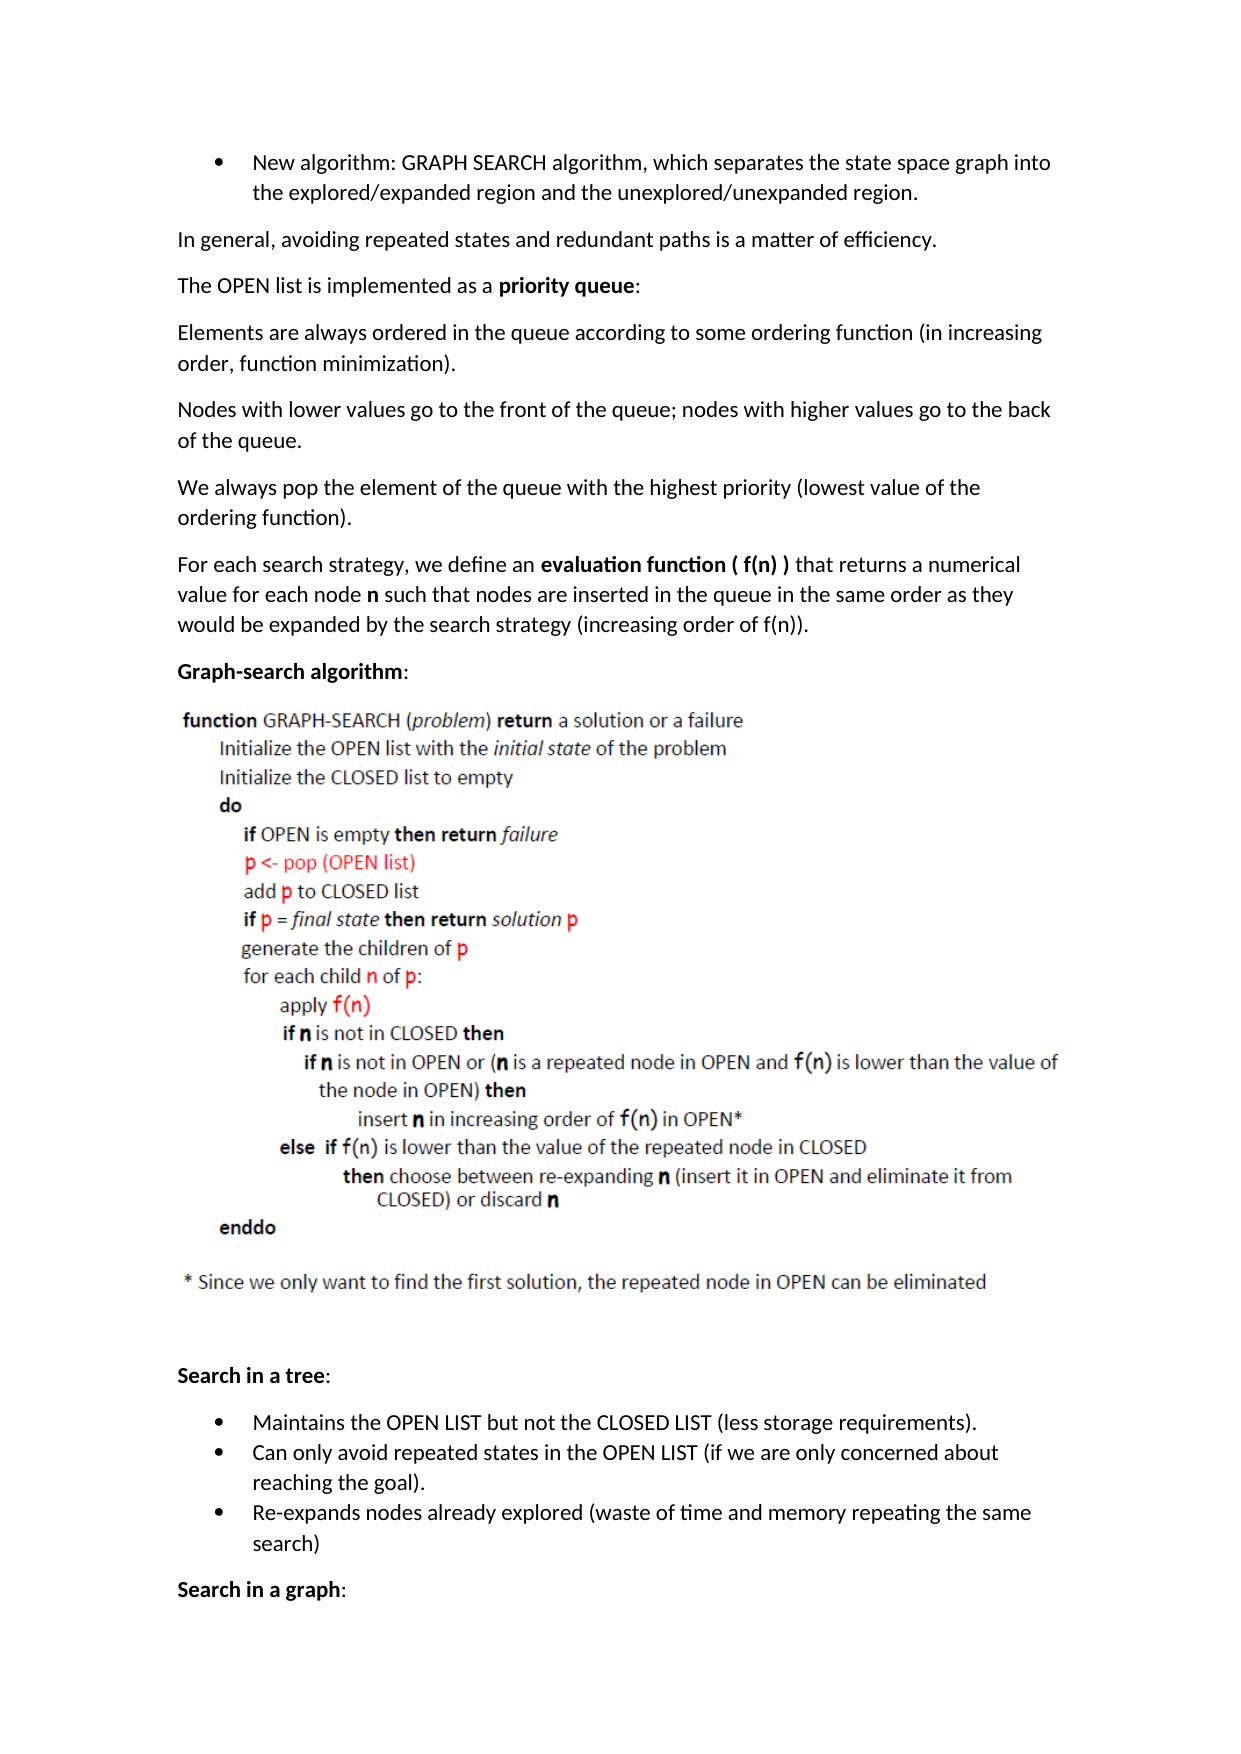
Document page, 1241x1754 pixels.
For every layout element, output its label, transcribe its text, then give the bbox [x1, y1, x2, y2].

text We always pop the element of the queue with the highest priority (lowest value of the ordering function). [177, 473, 1063, 531]
text In general, avoiding repeated states and redundant paths is a matter of efficiency. [177, 225, 1063, 253]
text The OPEN list is implemented as a priority queue: [177, 272, 1063, 299]
text Search in a graph: [177, 1576, 1063, 1603]
text Search in a tree: [177, 1361, 1063, 1389]
list Maintains the OPEN LIST but not the CLOSED LIST (less storage requirements). [215, 1408, 1063, 1436]
list Can only avoid repeated states in the OPEN LIST (if we are only concerned about reaching the goal). [215, 1438, 1063, 1496]
list New algorithm: GRAPH SEARCH algorithm, which separates the state space graph into the explored/expanded region and the unexplored/unexpanded region. [215, 148, 1063, 206]
list Re-expands nodes already explored (waste of time and memory repeating the same search) [215, 1498, 1063, 1557]
text Graph-search algorithm: [177, 657, 1063, 685]
text Nodes with lower values go to the front of the queue; nodes with higher values go to the back of the queue. [177, 396, 1063, 454]
text For each search strategy, we define an evaluation function ( f(n) ) that returns a numerical value for each node n such that nodes are inserted in the queue in the same order as they would be expanded by the search strategy (increasing order of f(n)). [177, 550, 1063, 638]
text Elements are always ordered in the queue according to some ordering function (in increasing order, function minimization). [177, 318, 1063, 377]
picture [177, 703, 1063, 1296]
